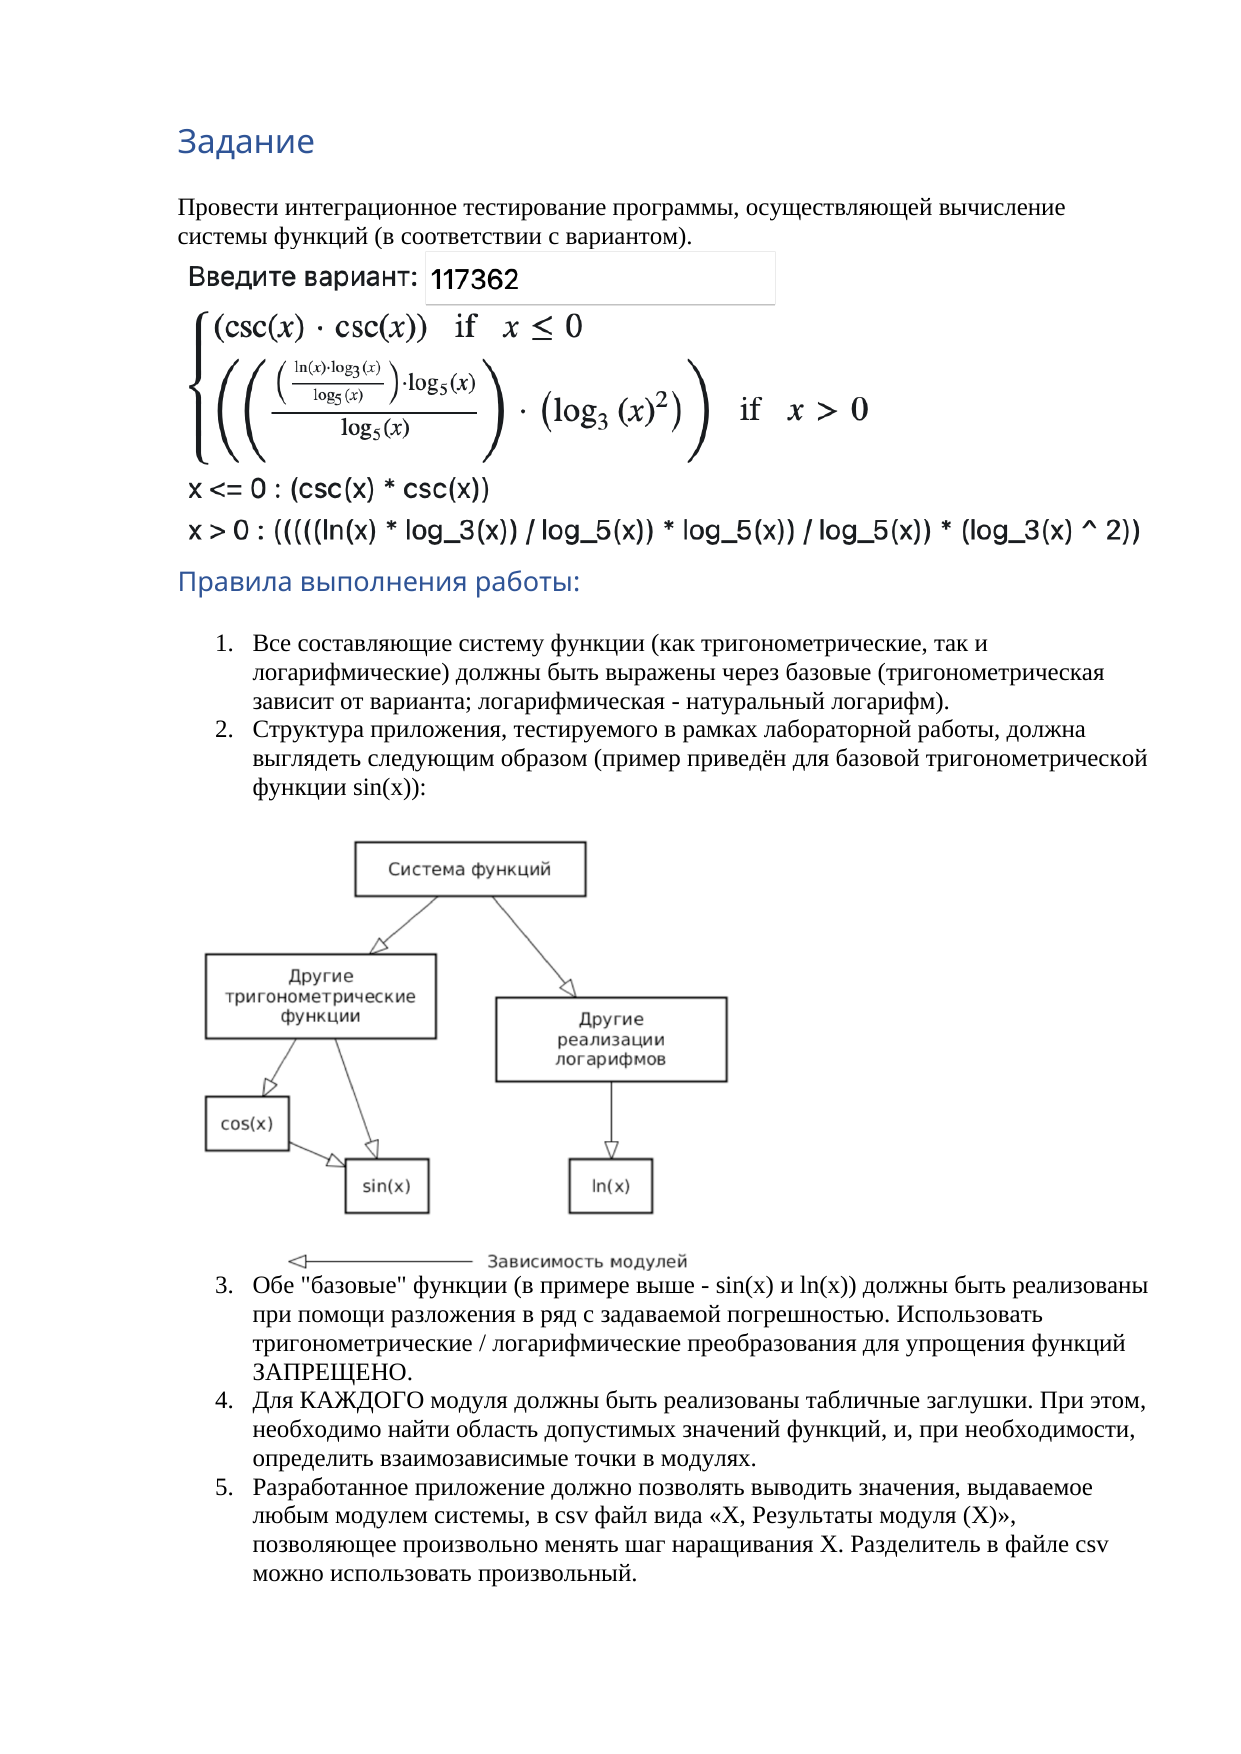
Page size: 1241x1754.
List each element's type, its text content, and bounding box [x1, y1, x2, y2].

list Структура приложения, тестируемого в рамках лабораторной работы, должна выглядеть следующим образом (пример приведён для базовой тригонометрической функции sin(x)): [215, 714, 1152, 801]
picture [177, 249, 1152, 559]
subtitle Правила выполнения работы: [177, 563, 1152, 599]
list Разработанное приложение должно позволять выводить значения, выдаваемое любым модулем системы, в сsv файл вида «X, Результаты модуля (X)», позволяющее произвольно менять шаг наращивания Х. Разделитель в файле csv можно использовать произвольный. [215, 1472, 1152, 1587]
list Для КАЖДОГО модуля должны быть реализованы табличные заглушки. При этом, необходимо найти область допустимых значений функций, и, при необходимости, определить взаимозависимые точки в модулях. [215, 1386, 1152, 1472]
list Обе "базовые" функции (в примере выше - sin(x) и ln(x)) должны быть реализованы при помощи разложения в ряд с задаваемой погрешностью. Использовать тригонометрические / логарифмические преобразования для упрощения функций ЗАПРЕЩЕНО. [215, 1271, 1152, 1386]
subtitle Задание [177, 118, 1152, 163]
text Провести интеграционное тестирование программы, осуществляющей вычисление системы функций (в соответствии с вариантом). [177, 192, 1152, 249]
list Все составляющие систему функции (как тригонометрические, так и логарифмические) должны быть выражены через базовые (тригонометрическая зависит от варианта; логарифмическая - натуральный логарифм). [215, 628, 1152, 714]
picture [177, 829, 743, 1271]
